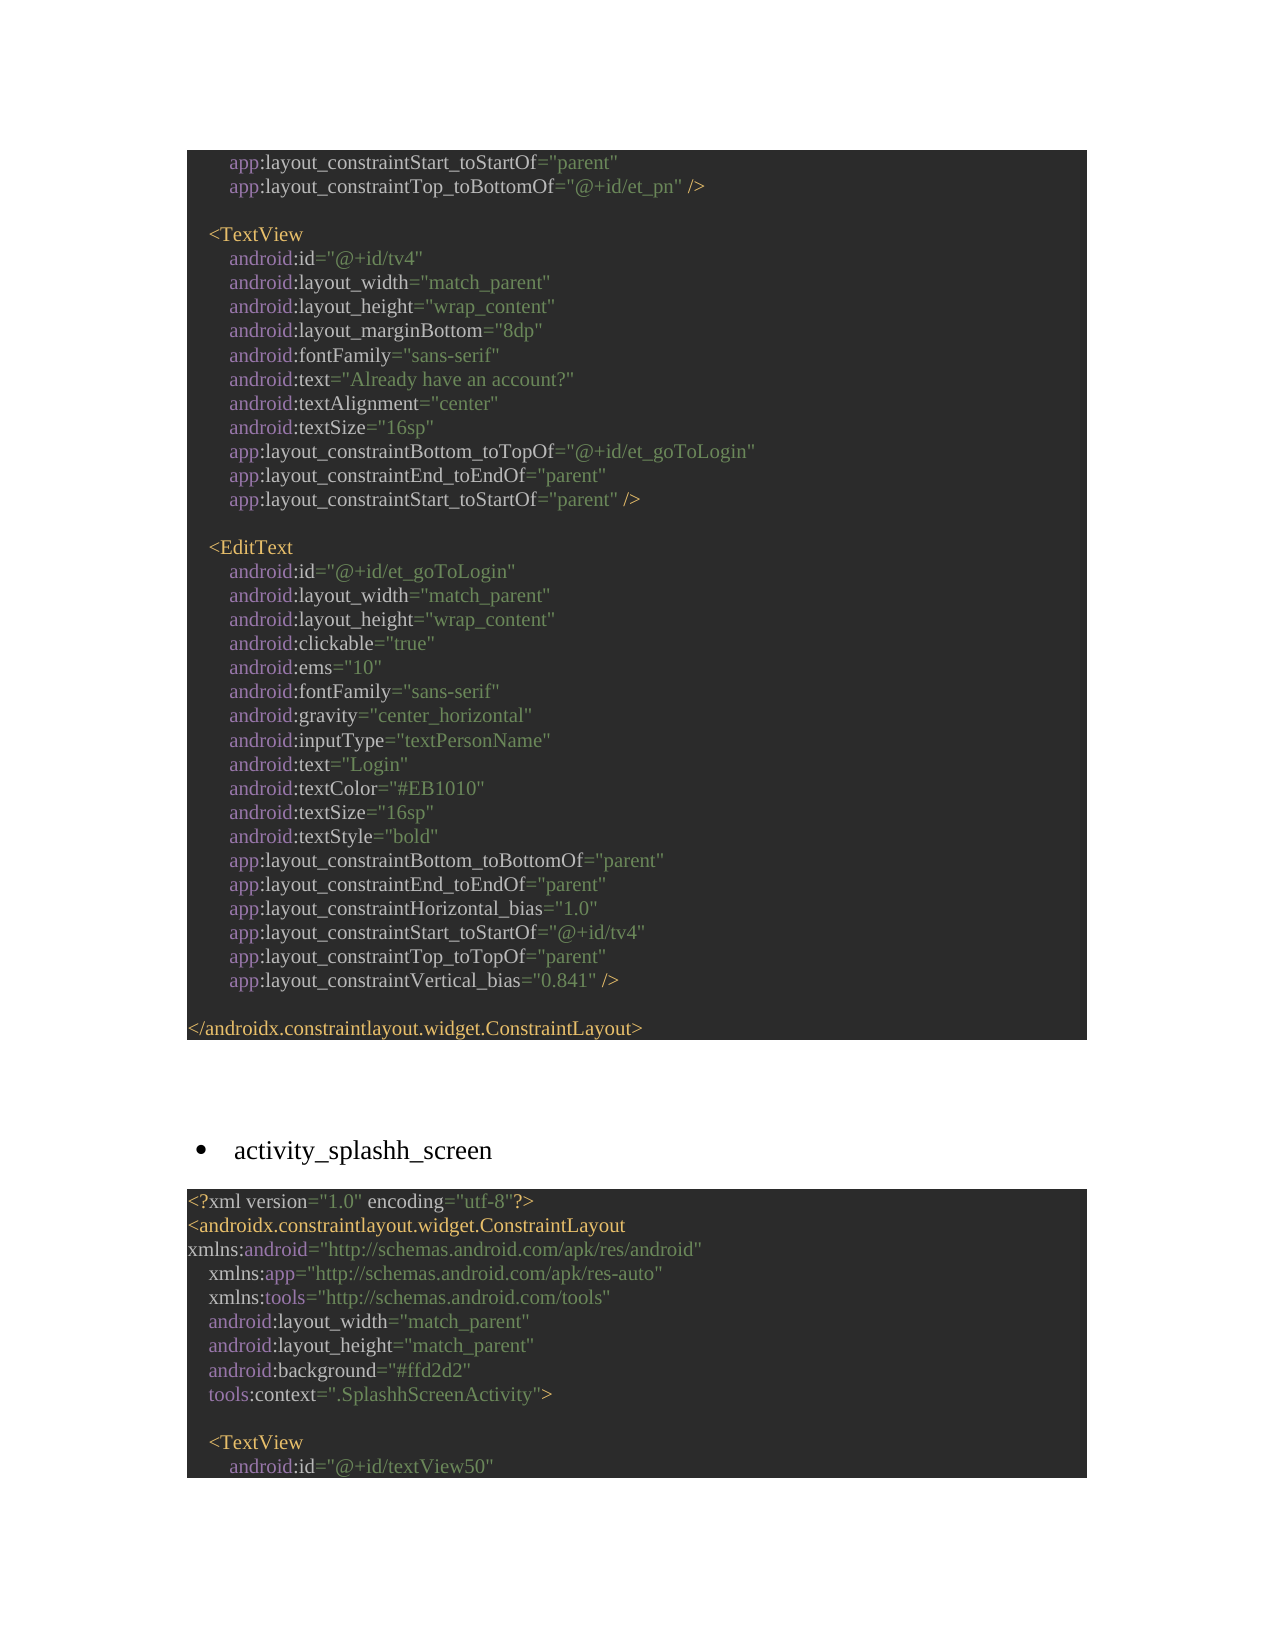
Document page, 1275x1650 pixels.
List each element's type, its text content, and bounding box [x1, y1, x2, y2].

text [187, 150, 1087, 1040]
list activity_splashh_screen [196, 1134, 1087, 1165]
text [187, 1189, 1087, 1478]
